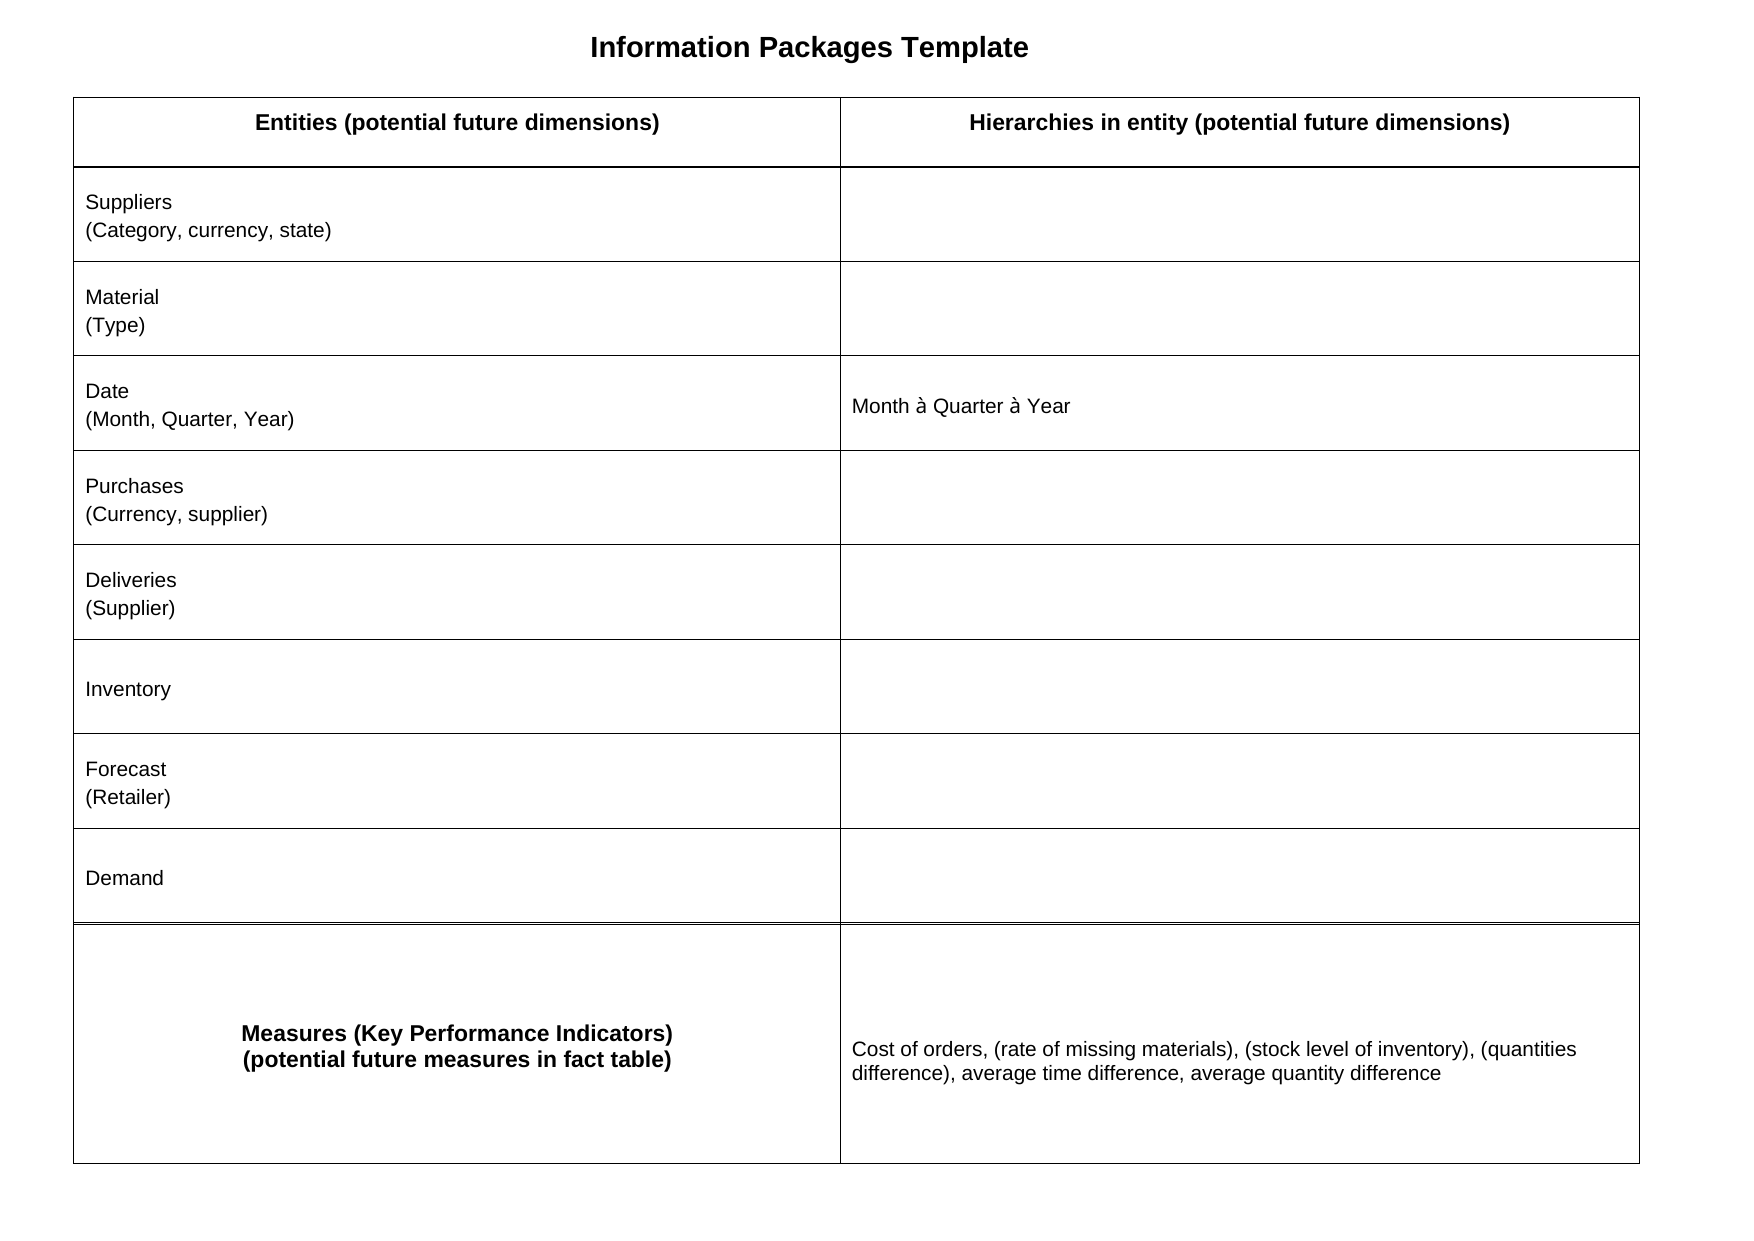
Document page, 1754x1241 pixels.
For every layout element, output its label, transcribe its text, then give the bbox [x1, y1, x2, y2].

table_cell Month à Quarter à Year [841, 356, 1639, 450]
table_cell Measures (Key Performance Indicators) (potential future measures in fact table) [74, 925, 840, 1163]
table_cell [841, 168, 1639, 261]
table_cell Purchases (Currency, supplier) [74, 451, 840, 544]
table_header Entities (potential future dimensions) [74, 98, 840, 166]
table_cell [841, 734, 1639, 828]
table_cell [841, 640, 1639, 733]
table_cell [841, 829, 1639, 922]
table_cell [841, 451, 1639, 544]
table_cell [841, 545, 1639, 639]
text Information Packages Template [590, 29, 1724, 63]
table_cell Cost of orders, (rate of missing materials), (stock level of inventory), (quantities difference), average time difference, average quantity difference [841, 925, 1639, 1163]
table_cell Demand [74, 829, 840, 922]
table_cell Material (Type) [74, 262, 840, 355]
table_header Hierarchies in entity (potential future dimensions) [841, 98, 1639, 166]
table_cell Deliveries (Supplier) [74, 545, 840, 639]
table_cell Forecast (Retailer) [74, 734, 840, 828]
table_cell Date (Month, Quarter, Year) [74, 356, 840, 450]
table_cell Suppliers (Category, currency, state) [74, 168, 840, 261]
table_cell Inventory [74, 640, 840, 733]
table_cell [841, 262, 1639, 355]
